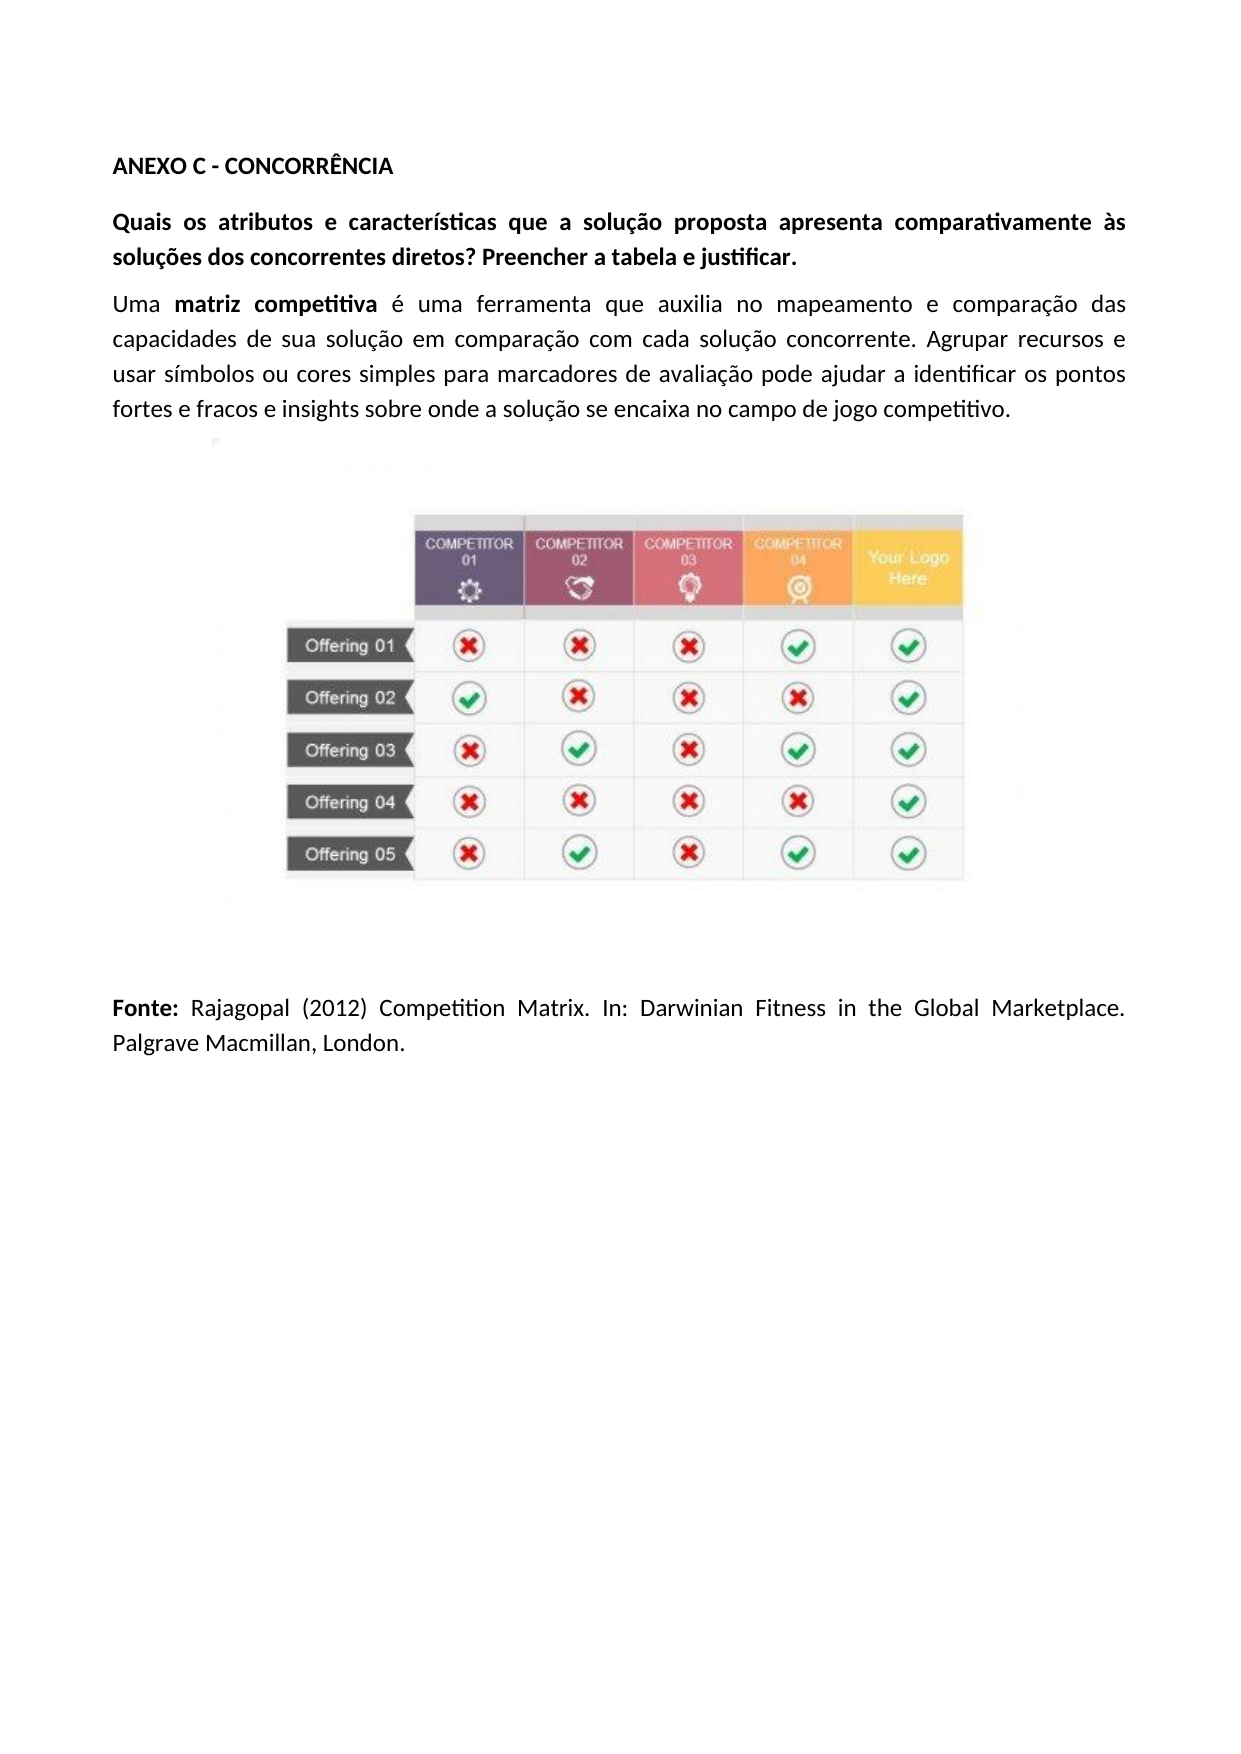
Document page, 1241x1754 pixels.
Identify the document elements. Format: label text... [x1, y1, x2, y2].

text Fonte: Rajagopal (2012) Competition Matrix. In: Darwinian Fitness in the Global Marketplace. Palgrave Macmillan, London. [112, 992, 1128, 1058]
picture [211, 438, 1029, 979]
text ANEXO C - CONCORRÊNCIA [112, 150, 1128, 181]
text Uma matriz competitiva é uma ferramenta que auxilia no mapeamento e comparação das capacidades de sua solução em comparação com cada solução concorrente. Agrupar recursos e usar símbolos ou cores simples para marcadores de avaliação pode ajudar a identificar os pontos fortes e fracos e insights sobre onde a solução se encaixa no campo de jogo competitivo. [112, 288, 1128, 424]
text Quais os atributos e características que a solução proposta apresenta comparativamente às soluções dos concorrentes diretos? Preencher a tabela e justificar. [112, 206, 1128, 271]
